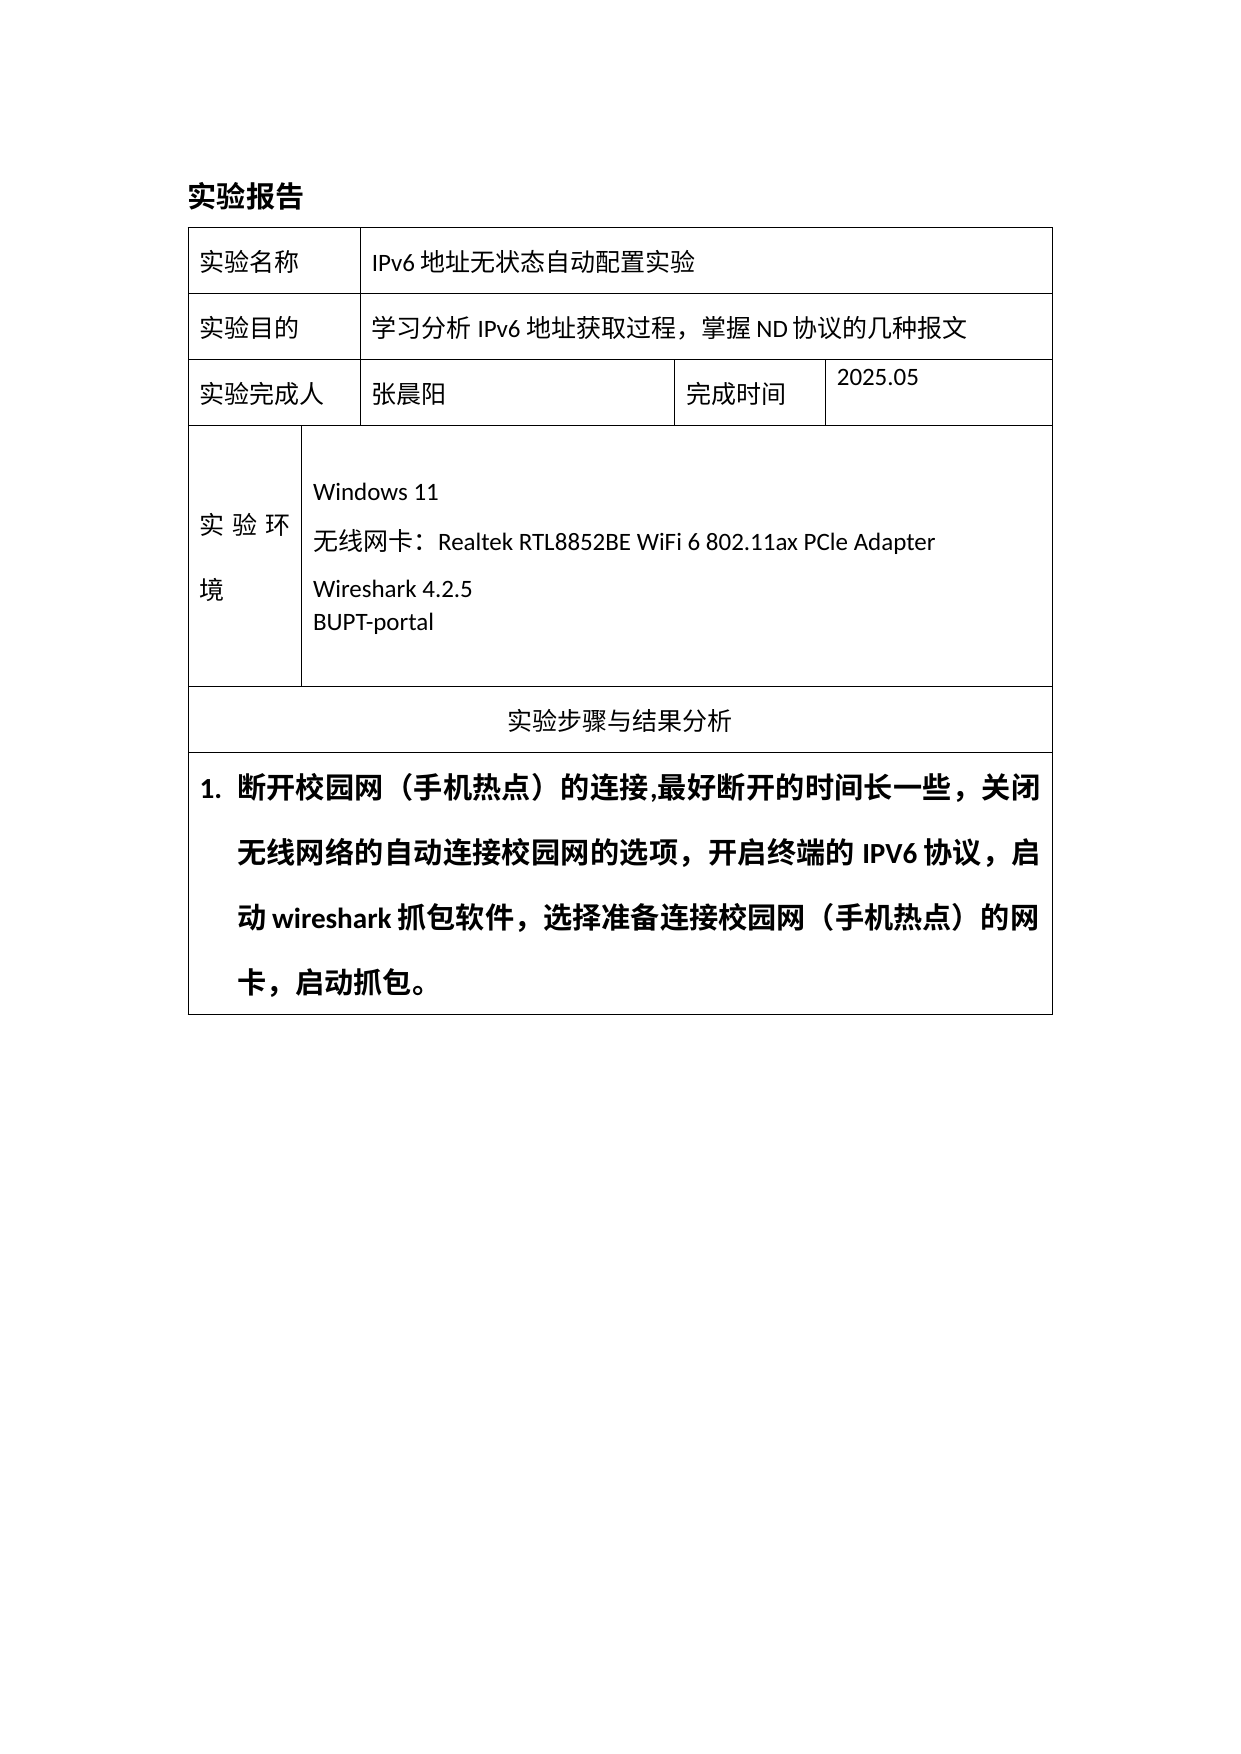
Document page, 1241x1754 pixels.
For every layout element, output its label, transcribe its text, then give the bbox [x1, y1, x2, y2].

table_cell 实验目的 [189, 294, 360, 359]
text 实验报告 [187, 162, 1053, 227]
table_cell 2025.05 [826, 360, 1052, 425]
table_cell 实验环境 [189, 426, 301, 686]
table_cell 实验完成人 [189, 360, 360, 425]
table_cell 学习分析 IPv6 地址获取过程，掌握ND协议的几种报文 [361, 294, 1052, 359]
table_cell 张晨阳 [361, 360, 674, 425]
table_header IPv6 地址无状态自动配置实验 [361, 228, 1052, 293]
table_cell 完成时间 [675, 360, 825, 425]
table_cell 实验步骤与结果分析 [189, 687, 1052, 752]
table_header 实验名称 [189, 228, 360, 293]
table_cell Windows 11 无线网卡：Realtek RTL8852BE WiFi 6 802.11ax PCle Adapter Wireshark 4.2.5 BUPT-portal [302, 426, 1052, 686]
